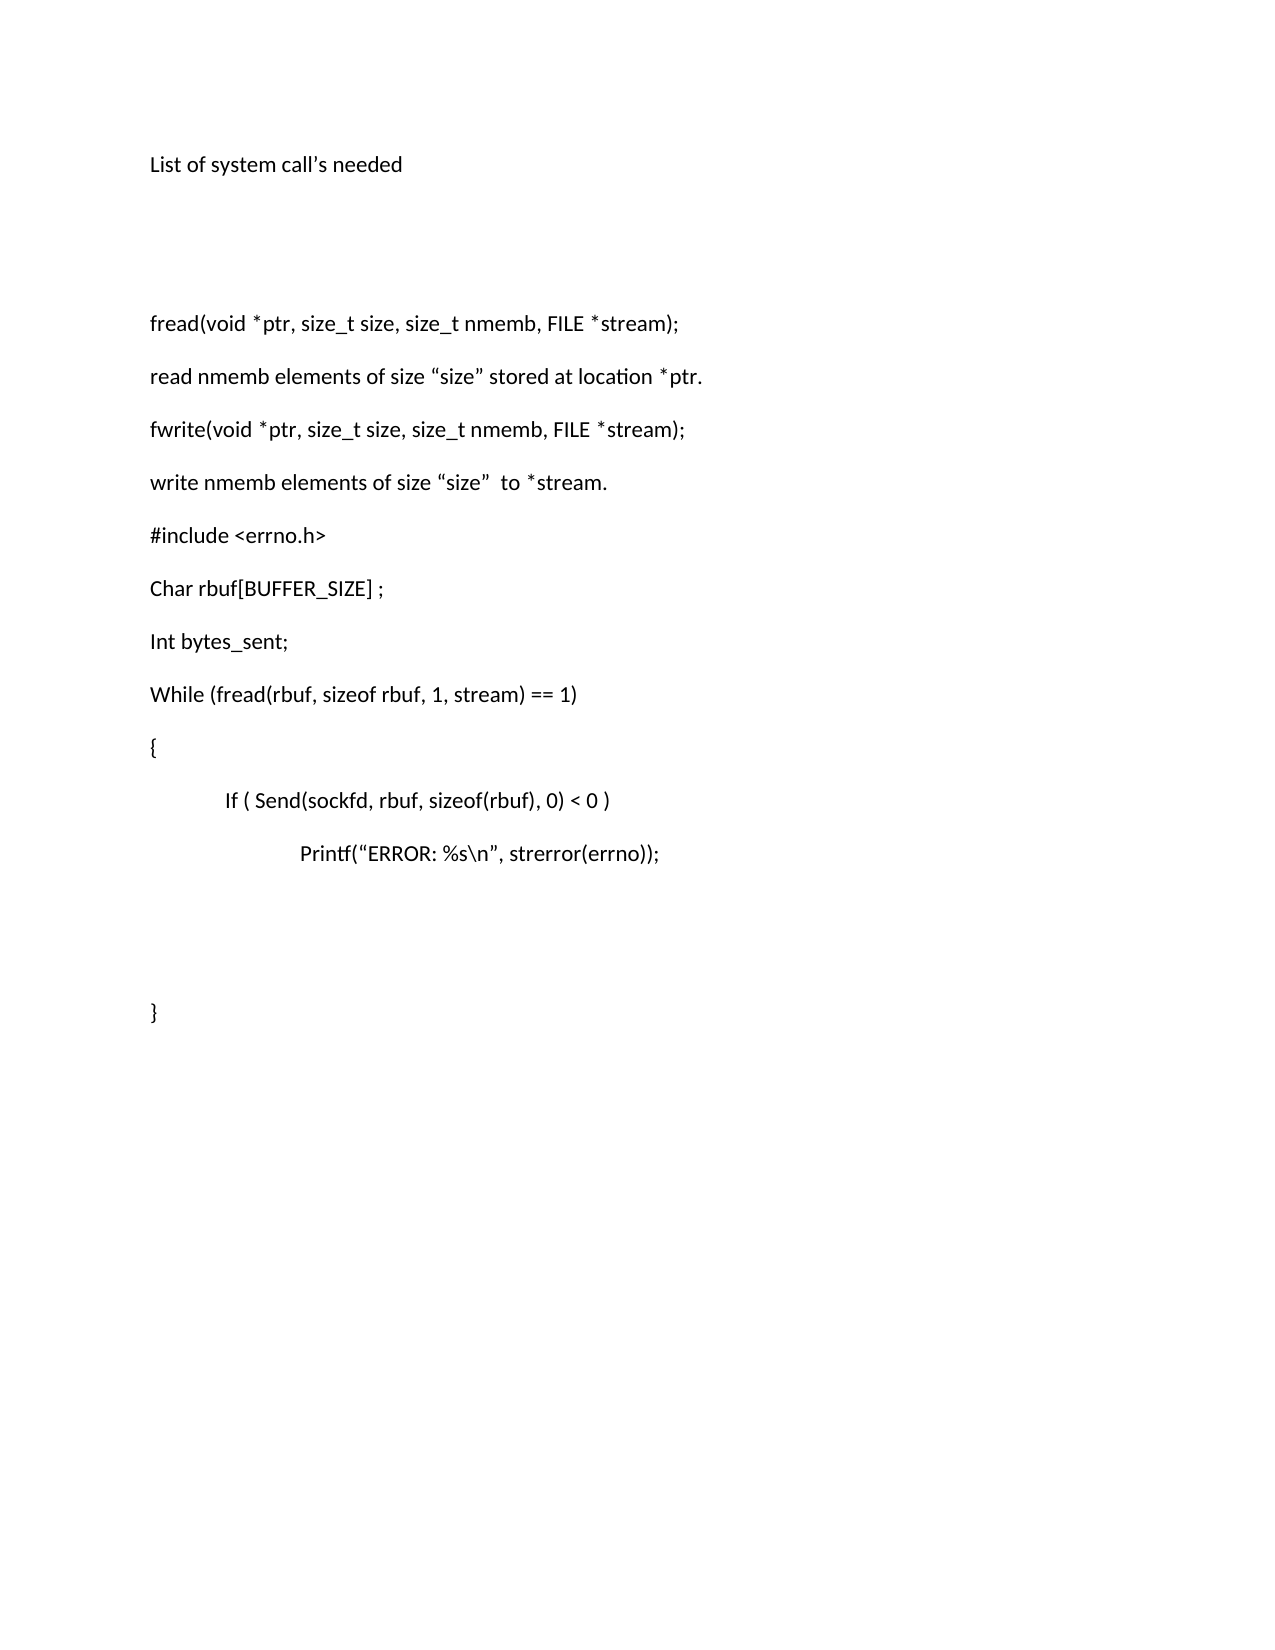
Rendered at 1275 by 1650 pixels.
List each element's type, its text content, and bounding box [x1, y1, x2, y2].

text } [150, 998, 1125, 1026]
text Int bytes_sent; [150, 627, 1125, 655]
text fread(void *ptr, size_t size, size_t nmemb, FILE *stream); [150, 309, 1125, 337]
text fwrite(void *ptr, size_t size, size_t nmemb, FILE *stream); [150, 415, 1125, 443]
text #include <errno.h> [150, 521, 1125, 549]
text List of system call’s needed [150, 150, 1125, 178]
text { [150, 733, 1125, 761]
text write nmemb elements of size “size” to *stream. [150, 468, 1125, 496]
text If ( Send(sockfd, rbuf, sizeof(rbuf), 0) < 0 ) [150, 786, 1125, 814]
text While (fread(rbuf, sizeof rbuf, 1, stream) == 1) [150, 680, 1125, 708]
text read nmemb elements of size “size” stored at location *ptr. [150, 362, 1125, 390]
text Char rbuf[BUFFER_SIZE] ; [150, 574, 1125, 602]
text Printf(“ERROR: %s\n”, strerror(errno)); [150, 839, 1125, 867]
